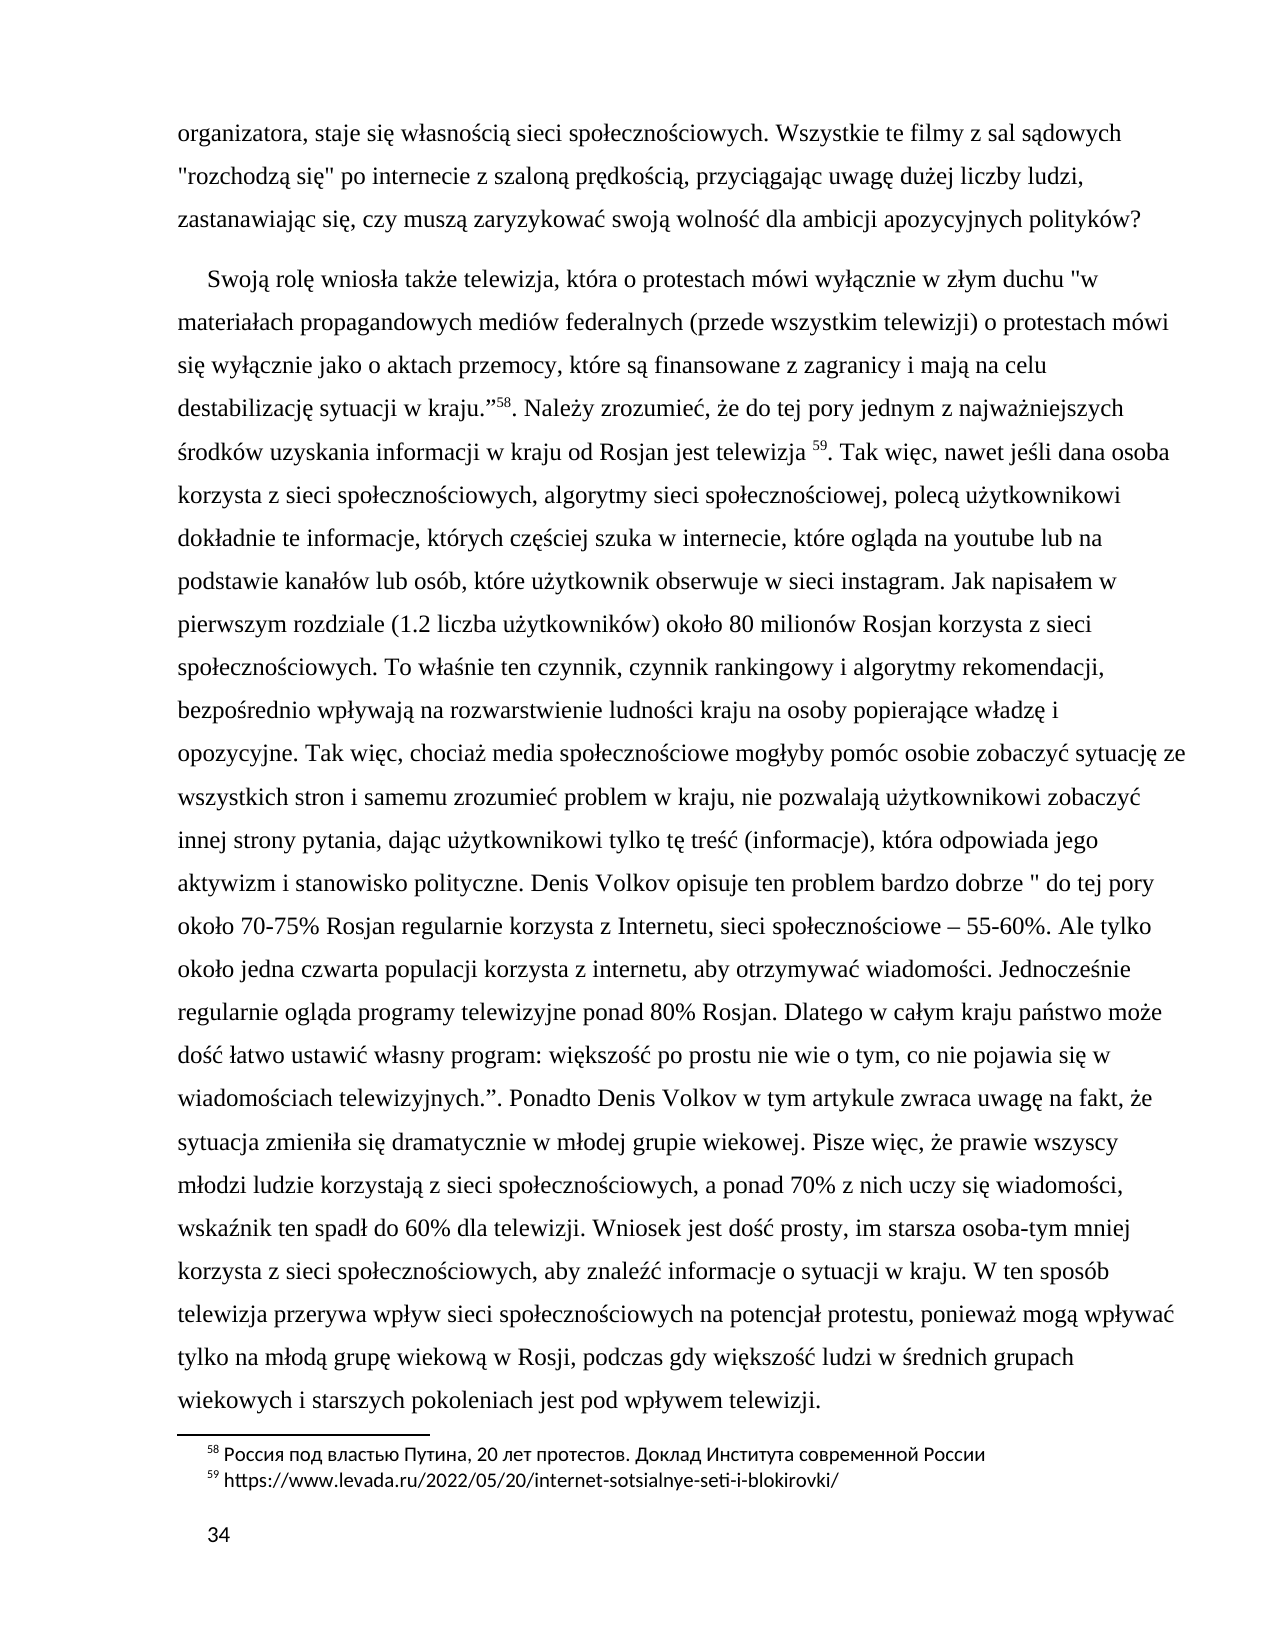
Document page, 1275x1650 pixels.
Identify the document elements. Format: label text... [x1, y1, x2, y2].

text Swoją rolę wniosła także telewizja, która o protestach mówi wyłącznie w złym duchu "w materiałach propagandowych mediów federalnych (przede wszystkim telewizji) o protestach mówi się wyłącznie jako o aktach przemocy, które są finansowane z zagranicy i mają na celu destabilizację sytuacji w kraju.”. Należy zrozumieć, że do tej pory jednym z najważniejszych środków uzyskania informacji w kraju od Rosjan jest telewizja . Tak więc, nawet jeśli dana osoba korzysta z sieci społecznościowych, algorytmy sieci społecznościowej, polecą użytkownikowi dokładnie te informacje, których częściej szuka w internecie, które ogląda na youtube lub na podstawie kanałów lub osób, które użytkownik obserwuje w sieci instagram. Jak napisałem w pierwszym rozdziale (1.2 liczba użytkowników) około 80 milionów Rosjan korzysta z sieci społecznościowych. To właśnie ten czynnik, czynnik rankingowy i algorytmy rekomendacji, bezpośrednio wpływają na rozwarstwienie ludności kraju na osoby popierające władzę i opozycyjne. Tak więc, chociaż media społecznościowe mogłyby pomóc osobie zobaczyć sytuację ze wszystkich stron i samemu zrozumieć problem w kraju, nie pozwalają użytkownikowi zobaczyć innej strony pytania, dając użytkownikowi tylko tę treść (informacje), która odpowiada jego aktywizm i stanowisko polityczne. Denis Volkov opisuje ten problem bardzo dobrze " do tej pory około 70-75% Rosjan regularnie korzysta z Internetu, sieci społecznościowe – 55-60%. Ale tylko około jedna czwarta populacji korzysta z internetu, aby otrzymywać wiadomości. Jednocześnie regularnie ogląda programy telewizyjne ponad 80% Rosjan. Dlatego w całym kraju państwo może dość łatwo ustawić własny program: większość po prostu nie wie o tym, co nie pojawia się w wiadomościach telewizyjnych.”. Ponadto Denis Volkov w tym artykule zwraca uwagę na fakt, że sytuacja zmieniła się dramatycznie w młodej grupie wiekowej. Pisze więc, że prawie wszyscy młodzi ludzie korzystają z sieci społecznościowych, a ponad 70% z nich uczy się wiadomości, wskaźnik ten spadł do 60% dla telewizji. Wniosek jest dość prosty, im starsza osoba-tym mniej korzysta z sieci społecznościowych, aby znaleźć informacje o sytuacji w kraju. W ten sposób telewizja przerywa wpływ sieci społecznościowych na potencjał protestu, ponieważ mogą wpływać tylko na młodą grupę wiekową w Rosji, podczas gdy większość ludzi w średnich grupach wiekowych i starszych pokoleniach jest pod wpływem telewizji. [177, 264, 1186, 1414]
